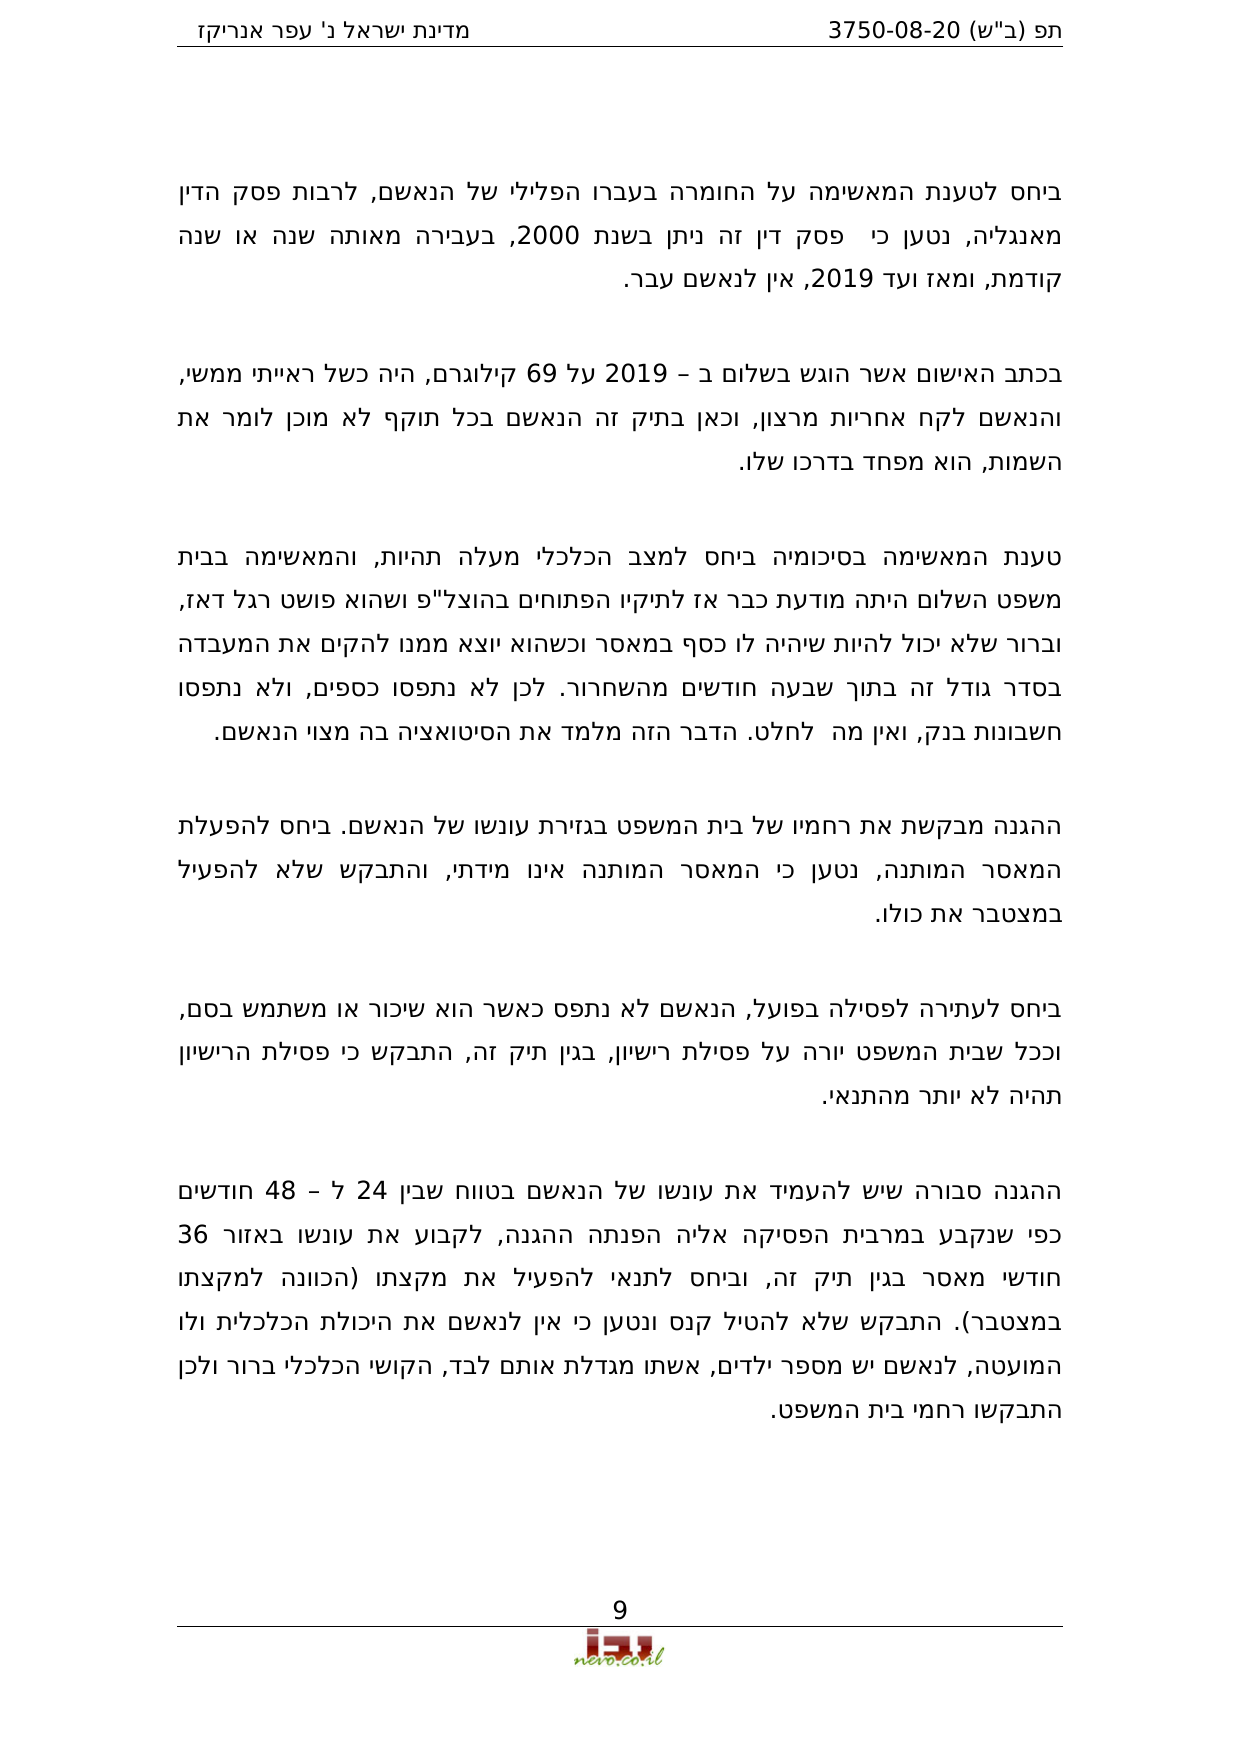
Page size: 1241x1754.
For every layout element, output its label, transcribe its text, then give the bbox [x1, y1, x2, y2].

text טענת המאשימה בסיכומיה ביחס למצב הכלכלי מעלה תהיות, והמאשימה בבית משפט השלום היתה מודעת כבר אז לתיקיו הפתוחים בהוצל"פ ושהוא פושט רגל דאז, וברור שלא יכול להיות שיהיה לו כסף במאסר וכשהוא יוצא ממנו להקים את המעבדה בסדר גודל זה בתוך שבעה חודשים מהשחרור. לכן לא נתפסו כספים, ולא נתפסו חשבונות בנק, ואין מה לחלט. הדבר הזה מלמד את הסיטואציה בה מצוי הנאשם. [177, 542, 1063, 746]
text בכתב האישום אשר הוגש בשלום ב – 2019 על 69 קילוגרם, היה כשל ראייתי ממשי, והנאשם לקח אחריות מרצון, וכאן בתיק זה הנאשם בכל תוקף לא מוכן לומר את השמות, הוא מפחד בדרכו שלו. [177, 359, 1063, 476]
text ביחס לעתירה לפסילה בפועל, הנאשם לא נתפס כאשר הוא שיכור או משתמש בסם, וככל שבית המשפט יורה על פסילת רישיון, בגין תיק זה, התבקש כי פסילת הרישיון תהיה לא יותר מהתנאי. [177, 994, 1063, 1111]
text ההגנה סבורה שיש להעמיד את עונשו של הנאשם בטווח שבין 24 ל – 48 חודשים כפי שנקבע במרבית הפסיקה אליה הפנתה ההגנה, לקבוע את עונשו באזור 36 חודשי מאסר בגין תיק זה, וביחס לתנאי להפעיל את מקצתו (הכוונה למקצתו במצטבר). התבקש שלא להטיל קנס ונטען כי אין לנאשם את היכולת הכלכלית ולו המועטה, לנאשם יש מספר ילדים, אשתו מגדלת אותם לבד, הקושי הכלכלי ברור ולכן התבקשו רחמי בית המשפט. [177, 1176, 1063, 1424]
text ההגנה מבקשת את רחמיו של בית המשפט בגזירת עונשו של הנאשם. ביחס להפעלת המאסר המותנה, נטען כי המאסר המותנה אינו מידתי, והתבקש שלא להפעיל במצטבר את כולו. [177, 812, 1063, 928]
picture [574, 1628, 666, 1667]
text ביחס לטענת המאשימה על החומרה בעברו הפלילי של הנאשם, לרבות פסק הדין מאנגליה, נטען כי פסק דין זה ניתן בשנת 2000, בעבירה מאותה שנה או שנה קודמת, ומאז ועד 2019, אין לנאשם עבר. [177, 177, 1063, 294]
